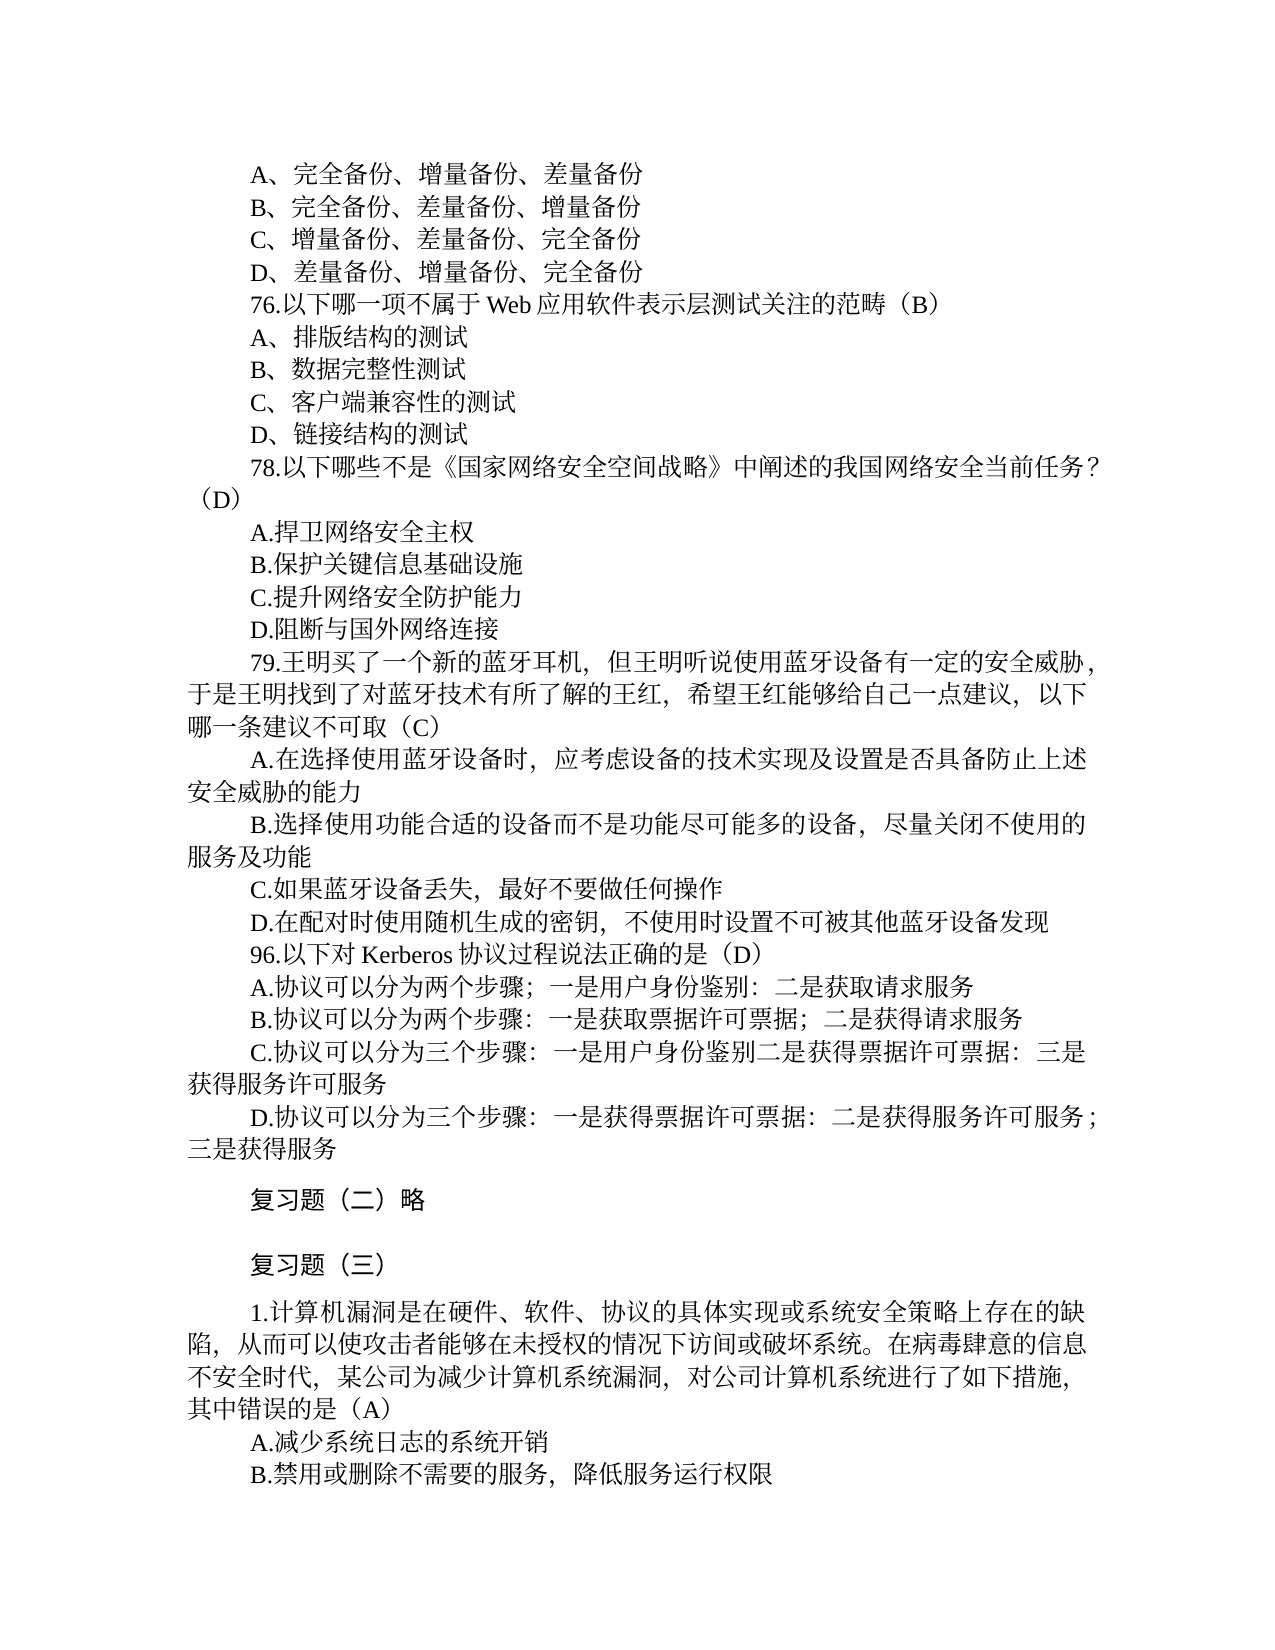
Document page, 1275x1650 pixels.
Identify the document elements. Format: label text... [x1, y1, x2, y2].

text C、客户端兼容性的测试 [187, 386, 1087, 419]
text B、完全备份、差量备份、增量备份 [187, 191, 1087, 224]
text D.协议可以分为三个步骤：一是获得票据许可票据：二是获得服务许可服务；三是获得服务 [187, 1101, 1087, 1166]
text 76.以下哪一项不属于Web应用软件表示层测试关注的范畴（B） [187, 289, 1087, 321]
text A.在选择使用蓝牙设备时，应考虑设备的技术实现及设置是否具备防止上述安全威胁的能力 [187, 744, 1087, 809]
text 复习题（三） [187, 1231, 1087, 1296]
text B.禁用或删除不需要的服务，降低服务运行权限 [187, 1459, 1087, 1491]
text A.减少系统日志的系统开销 [187, 1426, 1087, 1459]
text C.提升网络安全防护能力 [187, 581, 1087, 614]
text D、差量备份、增量备份、完全备份 [187, 256, 1087, 289]
text B、数据完整性测试 [187, 354, 1087, 386]
text D.阻断与国外网络连接 [187, 614, 1087, 646]
text B.保护关键信息基础设施 [187, 549, 1087, 581]
text A.捍卫网络安全主权 [187, 516, 1087, 549]
text C.如果蓝牙设备丢失，最好不要做任何操作 [187, 874, 1087, 906]
text C、增量备份、差量备份、完全备份 [187, 224, 1087, 256]
text 79.王明买了一个新的蓝牙耳机，但王明听说使用蓝牙设备有一定的安全威胁，于是王明找到了对蓝牙技术有所了解的王红，希望王红能够给自己一点建议，以下哪一条建议不可取（C） [187, 646, 1087, 744]
text A、完全备份、增量备份、差量备份 [187, 159, 1087, 191]
text 96.以下对Kerberos协议过程说法正确的是（D） [187, 939, 1087, 971]
text D、链接结构的测试 [187, 419, 1087, 451]
text C.协议可以分为三个步骤：一是用户身份鉴别二是获得票据许可票据：三是获得服务许可服务 [187, 1036, 1087, 1101]
text 复习题（二）略 [187, 1166, 1087, 1231]
text A.协议可以分为两个步骤；一是用户身份鉴别：二是获取请求服务 [187, 971, 1087, 1004]
text 1.计算机漏洞是在硬件、软件、协议的具体实现或系统安全策略上存在的缺陷，从而可以使攻击者能够在未授权的情况下访间或破坏系统。在病毒肆意的信息不安全时代，某公司为减少计算机系统漏洞，对公司计算机系统进行了如下措施，其中错误的是（A） [187, 1296, 1087, 1426]
text D.在配对时使用随机生成的密钥，不使用时设置不可被其他蓝牙设备发现 [187, 906, 1087, 939]
text 78.以下哪些不是《国家网络安全空间战略》中阐述的我国网络安全当前任务？（D） [187, 451, 1087, 516]
text B.协议可以分为两个步骤：一是获取票据许可票据；二是获得请求服务 [187, 1004, 1087, 1036]
text A、排版结构的测试 [187, 321, 1087, 354]
text B.选择使用功能合适的设备而不是功能尽可能多的设备，尽量关闭不使用的服务及功能 [187, 809, 1087, 874]
